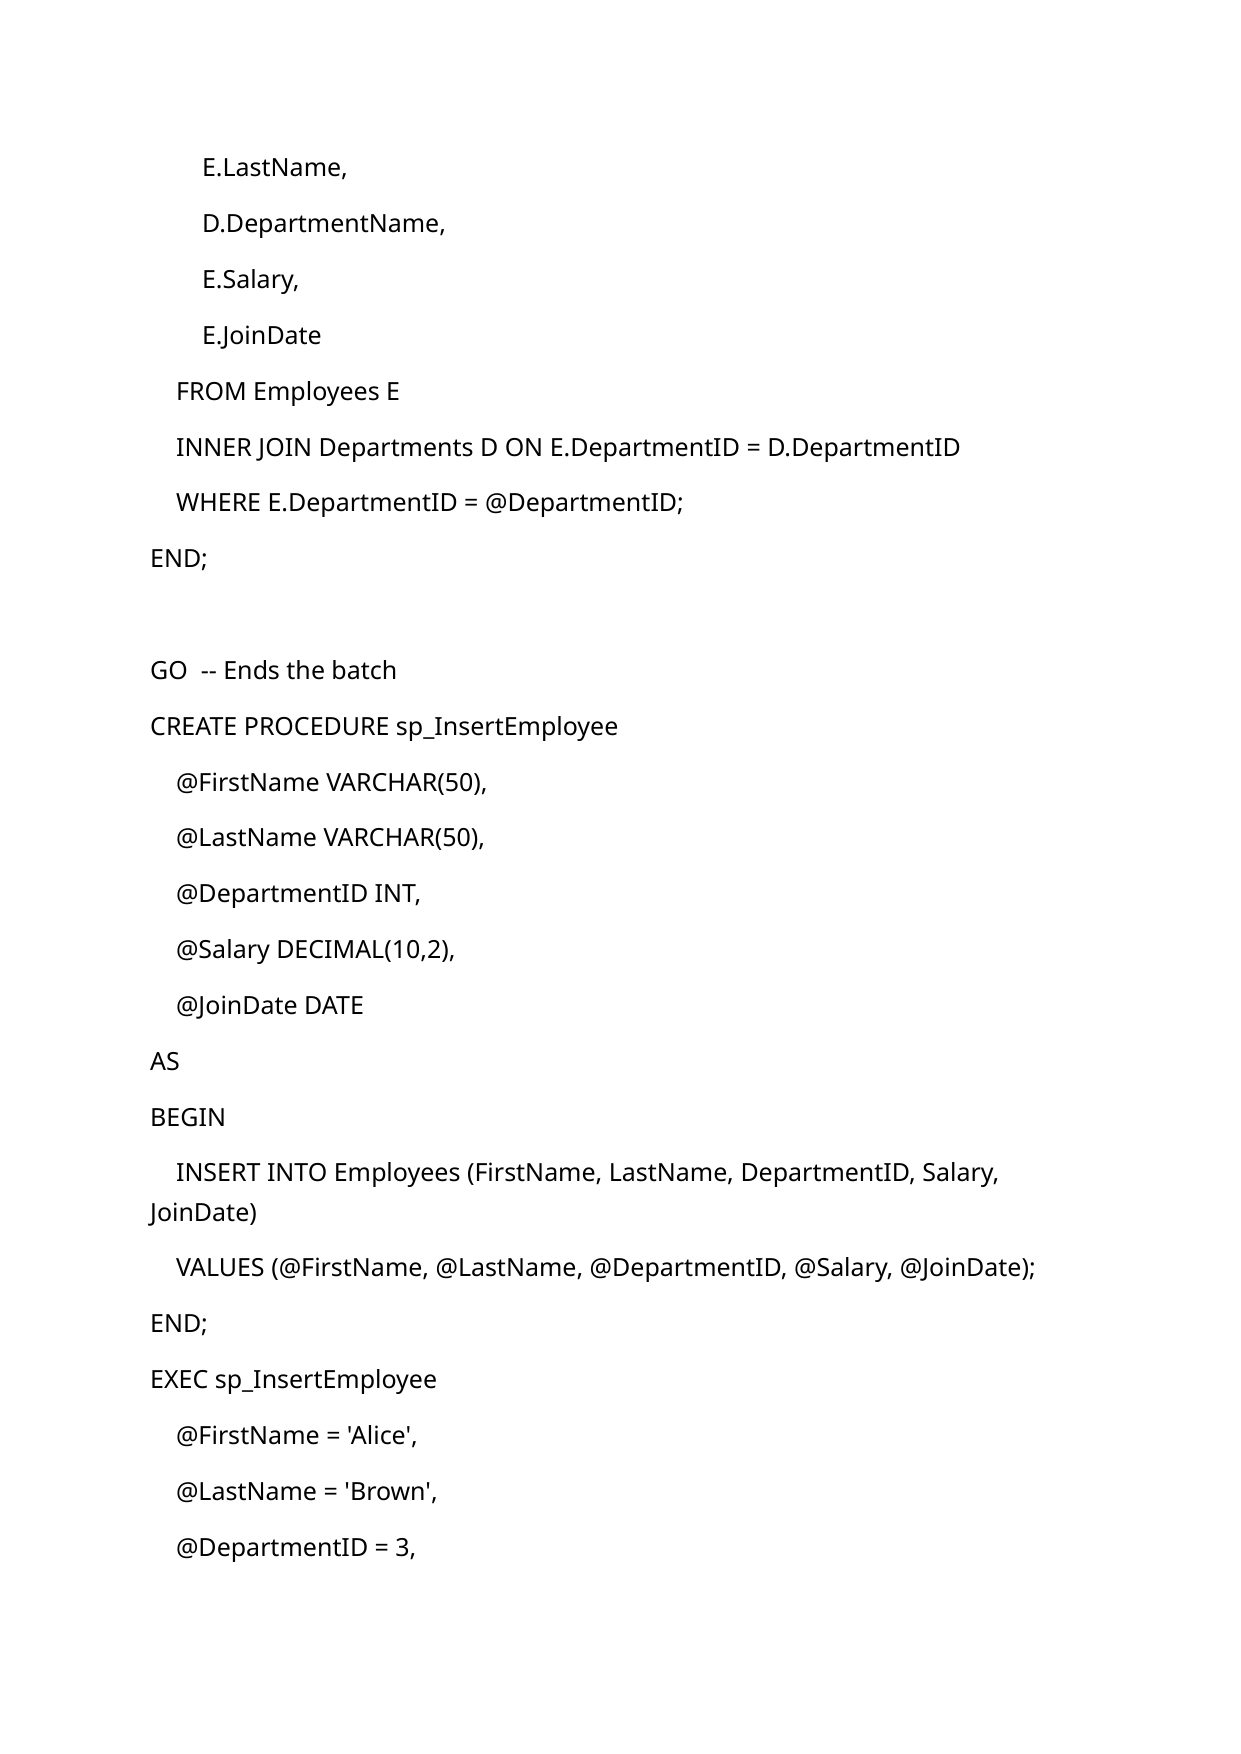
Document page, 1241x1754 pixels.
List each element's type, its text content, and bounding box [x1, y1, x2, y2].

text VALUES (@FirstName, @LastName, @DepartmentID, @Salary, @JoinDate); [150, 1250, 1090, 1284]
text END; [150, 541, 1090, 575]
text AS [150, 1043, 1090, 1077]
text @LastName = 'Brown', [150, 1473, 1090, 1507]
text CREATE PROCEDURE sp_InsertEmployee [150, 708, 1090, 742]
text GO -- Ends the batch [150, 652, 1090, 687]
text FROM Employees E [150, 373, 1090, 407]
text E.JoinDate [150, 317, 1090, 352]
text @DepartmentID INT, [150, 876, 1090, 910]
text E.LastName, [150, 150, 1090, 184]
text @DepartmentID = 3, [150, 1529, 1090, 1563]
text @JoinDate DATE [150, 987, 1090, 1022]
text INNER JOIN Departments D ON E.DepartmentID = D.DepartmentID [150, 429, 1090, 463]
text WHERE E.DepartmentID = @DepartmentID; [150, 485, 1090, 519]
text E.Salary, [150, 262, 1090, 296]
text D.DepartmentName, [150, 206, 1090, 240]
text @FirstName = 'Alice', [150, 1417, 1090, 1452]
text BEGIN [150, 1099, 1090, 1133]
text EXEC sp_InsertEmployee [150, 1362, 1090, 1396]
text @Salary DECIMAL(10,2), [150, 932, 1090, 966]
text INSERT INTO Employees (FirstName, LastName, DepartmentID, Salary, JoinDate) [150, 1155, 1090, 1228]
text END; [150, 1306, 1090, 1340]
text @LastName VARCHAR(50), [150, 820, 1090, 854]
text @FirstName VARCHAR(50), [150, 764, 1090, 798]
